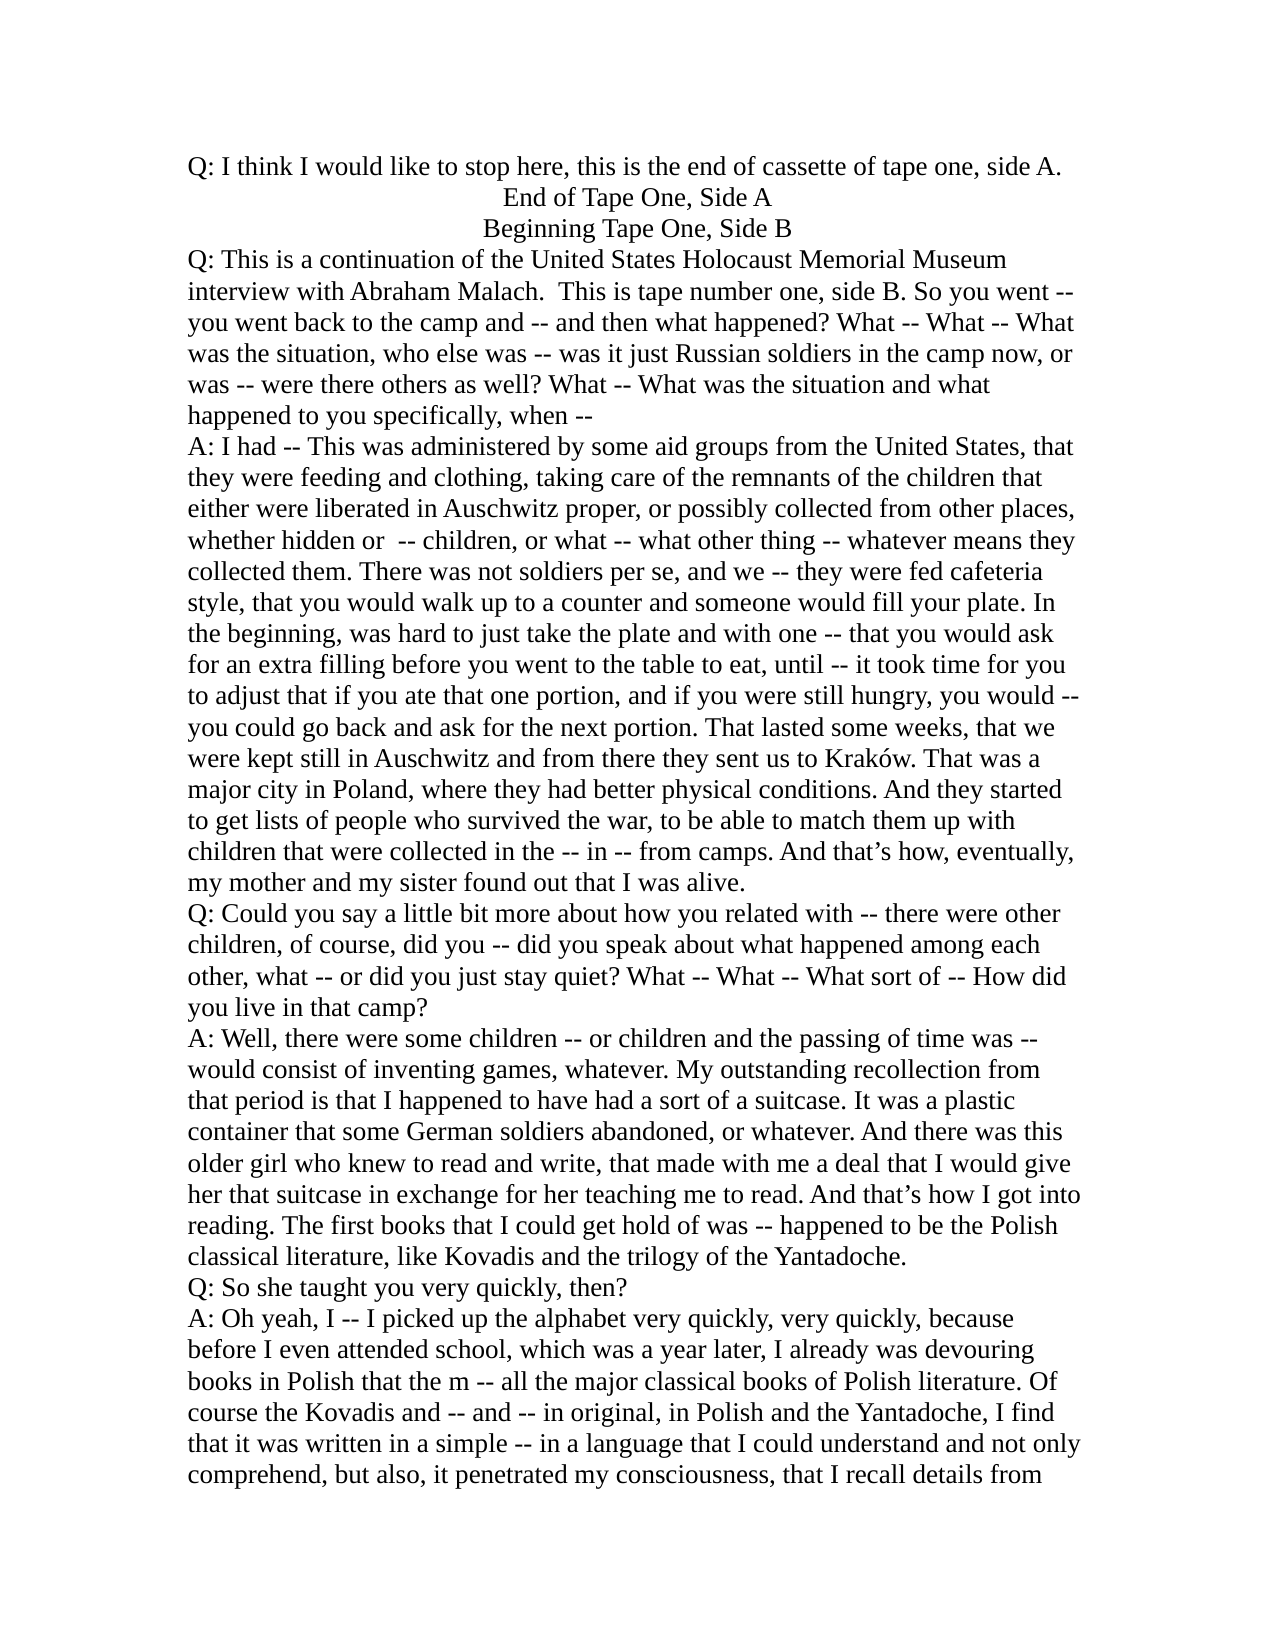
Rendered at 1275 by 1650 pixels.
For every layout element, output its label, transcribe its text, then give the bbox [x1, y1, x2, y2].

text End of Tape One, Side A [187, 306, 1087, 337]
text A: I had -- This was administered by some aid groups from the United States, that they were feeding and clothing, taking care of the remnants of the children that either were liberated in Auschwitz proper, or possibly collected from other places, whether hidden or -- children, or what -- what other thing -- whatever means they collected them. There was not soldiers per se, and we -- they were fed cafeteria style, that you would walk up to a counter and someone would fill your plate. In the beginning, was hard to just take the plate and with one -- that you would ask for an extra filling before you went to the table to eat, until -- it took time for you to adjust that if you ate that one portion, and if you were still hungry, you would -- you could go back and ask for the next portion. That lasted some weeks, that we were kept still in Auschwitz and from there they sent us to Kraków. That was a major city in Poland, where they had better physical conditions. And they started to get lists of people who survived the war, to be able to match them up with children that were collected in the -- in -- from camps. And that’s how, eventually, my mother and my sister found out that I was alive. [187, 555, 1087, 1022]
text Q: Could you say a little bit more about how you related with -- there were other children, of course, did you -- did you speak about what happened among each other, what -- or did you just stay quiet? What -- What -- What sort of -- How did you live in that camp? [187, 1022, 1087, 1147]
text A: Well, there were some children -- or children and the passing of time was -- would consist of inventing games, whatever. My outstanding recollection from that period is that I happened to have had a sort of a suitcase. It was a plastic container that some German soldiers abandoned, or whatever. And there was this older girl who knew to read and write, that made with me a deal that I would give her that suitcase in exchange for her teaching me to read. And that’s how I got into reading. The first books that I could get hold of was -- happened to be the Polish classical literature, like Kovadis and the trilogy of the Yantadoche. [187, 1147, 1087, 1396]
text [187, 150, 1087, 274]
text Q: This is a continuation of the United States Holocaust Memorial Museum interview with Abraham Malach. This is tape number one, side B. So you went -- you went back to the camp and -- and then what happened? What -- What -- What was the situation, who else was -- was it just Russian soldiers in the camp now, or was -- were there others as well? What -- What was the situation and what happened to you specifically, when -- [187, 368, 1087, 555]
text Q: I think I would like to stop here, this is the end of cassette of tape one, side A. [187, 274, 1087, 306]
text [187, 1427, 1087, 1489]
text Beginning Tape One, Side B [187, 337, 1087, 368]
text Q: So she taught you very quickly, then? [187, 1396, 1087, 1427]
